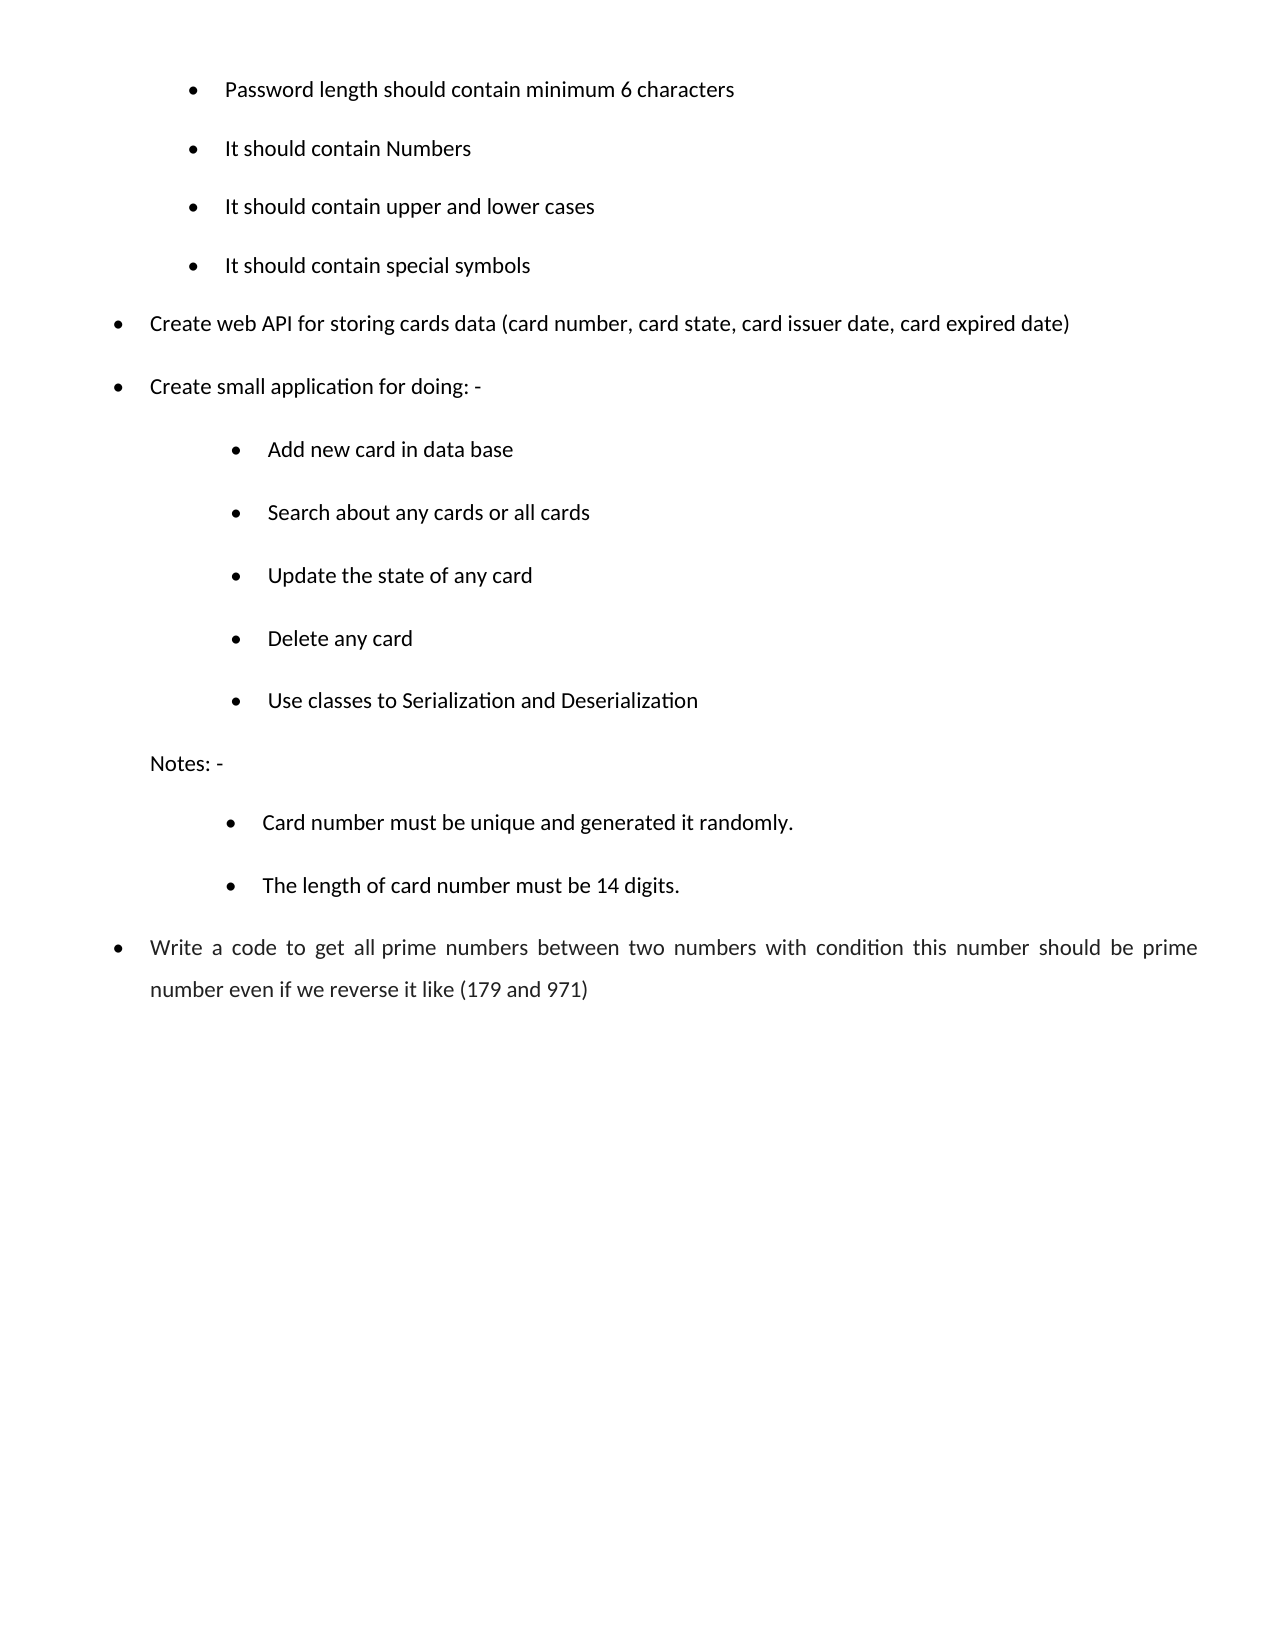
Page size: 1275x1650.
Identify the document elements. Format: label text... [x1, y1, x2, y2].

list It should contain Numbers [187, 134, 1200, 162]
text Notes: - [150, 749, 1200, 777]
list The length of card number must be 14 digits. [225, 871, 1200, 899]
list Use classes to Serialization and Deserialization [230, 686, 1200, 714]
list Update the state of any card [230, 561, 1200, 589]
list Add new card in data base [230, 435, 1200, 463]
list Card number must be unique and generated it randomly. [225, 808, 1200, 836]
list Create web API for storing cards data (card number, card state, card issuer date, card expired date) [112, 309, 1200, 338]
list It should contain upper and lower cases [187, 192, 1200, 220]
list It should contain special symbols [187, 251, 1200, 279]
list Write a code to get all prime numbers between two numbers with condition this number should be prime number even if we reverse it like (179 and 971) [112, 933, 1200, 1003]
list Password length should contain minimum 6 characters [187, 75, 1200, 103]
list Create small application for doing: - [112, 372, 1200, 400]
list Delete any card [230, 624, 1200, 652]
list Search about any cards or all cards [230, 498, 1200, 526]
